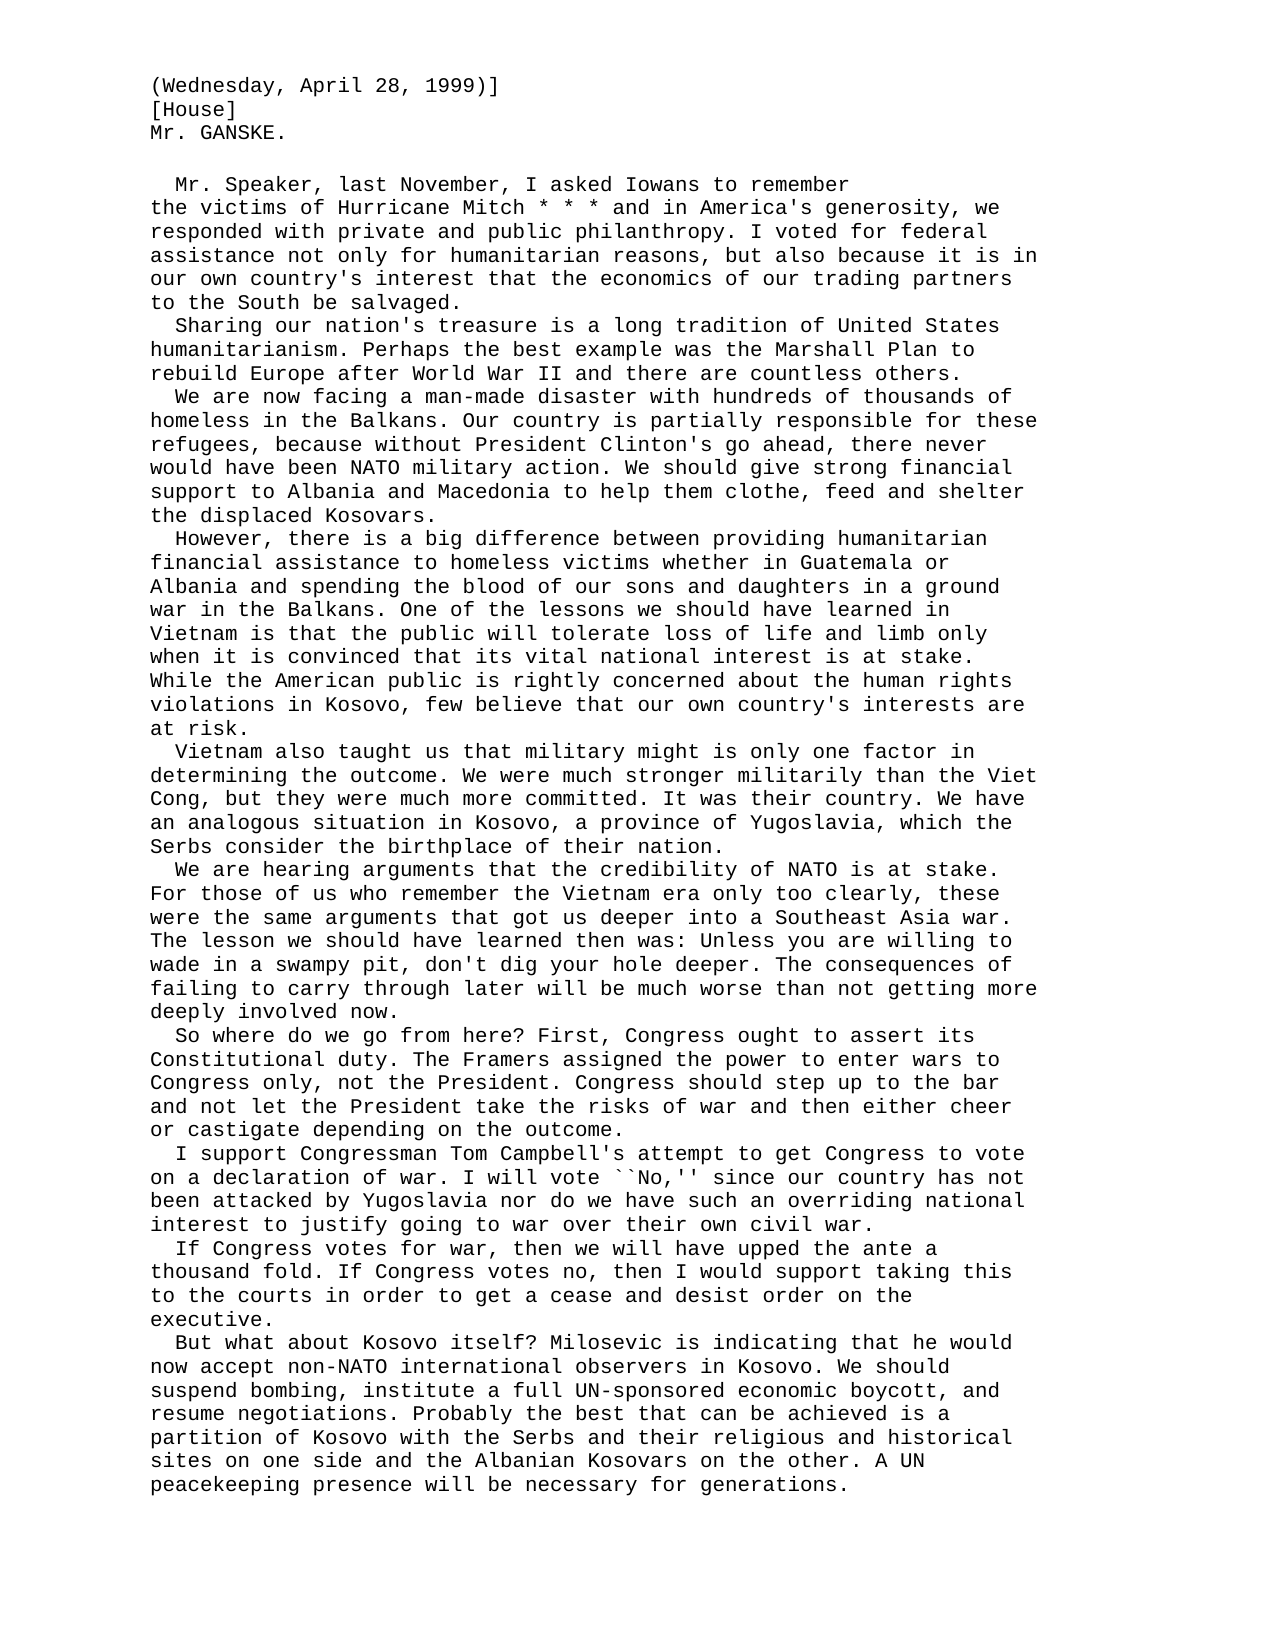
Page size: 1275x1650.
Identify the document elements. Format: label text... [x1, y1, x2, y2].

text failing to carry through later will be much worse than not getting more [150, 978, 1125, 1001]
text However, there is a big difference between providing humanitarian [150, 528, 1125, 552]
text If Congress votes for war, then we will have upped the ante a [150, 1238, 1125, 1261]
text Mr. Speaker, last November, I asked Iowans to remember [150, 174, 1125, 197]
text Albania and spending the blood of our sons and daughters in a ground [150, 576, 1125, 599]
text war in the Balkans. One of the lessons we should have learned in [150, 599, 1125, 623]
text rebuild Europe after World War II and there are countless others. [150, 363, 1125, 386]
text So where do we go from here? First, Congress ought to assert its [150, 1025, 1125, 1048]
text Vietnam also taught us that military might is only one factor in [150, 741, 1125, 765]
text resume negotiations. Probably the best that can be achieved is a [150, 1403, 1125, 1427]
text Cong, but they were much more committed. It was their country. We have [150, 788, 1125, 812]
text homeless in the Balkans. Our country is partially responsible for these [150, 410, 1125, 434]
text at risk. [150, 717, 1125, 741]
text executive. [150, 1309, 1125, 1332]
text were the same arguments that got us deeper into a Southeast Asia war. [150, 907, 1125, 930]
text sites on one side and the Albanian Kosovars on the other. A UN [150, 1451, 1125, 1474]
text an analogous situation in Kosovo, a province of Yugoslavia, which the [150, 812, 1125, 836]
text to the South be salvaged. [150, 292, 1125, 316]
text While the American public is rightly concerned about the human rights [150, 670, 1125, 694]
text partition of Kosovo with the Serbs and their religious and historical [150, 1427, 1125, 1451]
text suspend bombing, institute a full UN-sponsored economic boycott, and [150, 1379, 1125, 1403]
text assistance not only for humanitarian reasons, but also because it is in [150, 244, 1125, 268]
text now accept non-NATO international observers in Kosovo. We should [150, 1356, 1125, 1379]
text support to Albania and Macedonia to help them clothe, feed and shelter [150, 481, 1125, 505]
text We are now facing a man-made disaster with hundreds of thousands of [150, 386, 1125, 410]
text I support Congressman Tom Campbell's attempt to get Congress to vote [150, 1143, 1125, 1167]
text on a declaration of war. I will vote ``No,'' since our country has not [150, 1167, 1125, 1190]
text when it is convinced that its vital national interest is at stake. [150, 647, 1125, 670]
text We are hearing arguments that the credibility of NATO is at stake. [150, 859, 1125, 883]
text Serbs consider the birthplace of their nation. [150, 836, 1125, 859]
text humanitarianism. Perhaps the best example was the Marshall Plan to [150, 339, 1125, 363]
text would have been NATO military action. We should give strong financial [150, 457, 1125, 481]
text peacekeeping presence will be necessary for generations. [150, 1474, 1125, 1498]
text interest to justify going to war over their own civil war. [150, 1214, 1125, 1238]
text the displaced Kosovars. [150, 505, 1125, 528]
text For those of us who remember the Vietnam era only too clearly, these [150, 883, 1125, 907]
text been attacked by Yugoslavia nor do we have such an overriding national [150, 1190, 1125, 1214]
text thousand fold. If Congress votes no, then I would support taking this [150, 1261, 1125, 1285]
text wade in a swampy pit, don't dig your hole deeper. The consequences of [150, 954, 1125, 978]
text Sharing our nation's treasure is a long tradition of United States [150, 316, 1125, 339]
text Vietnam is that the public will tolerate loss of life and limb only [150, 623, 1125, 647]
text the victims of Hurricane Mitch * * * and in America's generosity, we [150, 197, 1125, 221]
text or castigate depending on the outcome. [150, 1119, 1125, 1143]
text violations in Kosovo, few believe that our own country's interests are [150, 694, 1125, 717]
text our own country's interest that the economics of our trading partners [150, 268, 1125, 292]
text refugees, because without President Clinton's go ahead, there never [150, 434, 1125, 457]
text to the courts in order to get a cease and desist order on the [150, 1285, 1125, 1309]
text responded with private and public philanthropy. I voted for federal [150, 221, 1125, 244]
text Constitutional duty. The Framers assigned the power to enter wars to [150, 1048, 1125, 1072]
text financial assistance to homeless victims whether in Guatemala or [150, 552, 1125, 576]
text The lesson we should have learned then was: Unless you are willing to [150, 930, 1125, 954]
text determining the outcome. We were much stronger militarily than the Viet [150, 765, 1125, 788]
text deeply involved now. [150, 1001, 1125, 1025]
text and not let the President take the risks of war and then either cheer [150, 1096, 1125, 1119]
text Congress only, not the President. Congress should step up to the bar [150, 1072, 1125, 1096]
text But what about Kosovo itself? Milosevic is indicating that he would [150, 1332, 1125, 1356]
